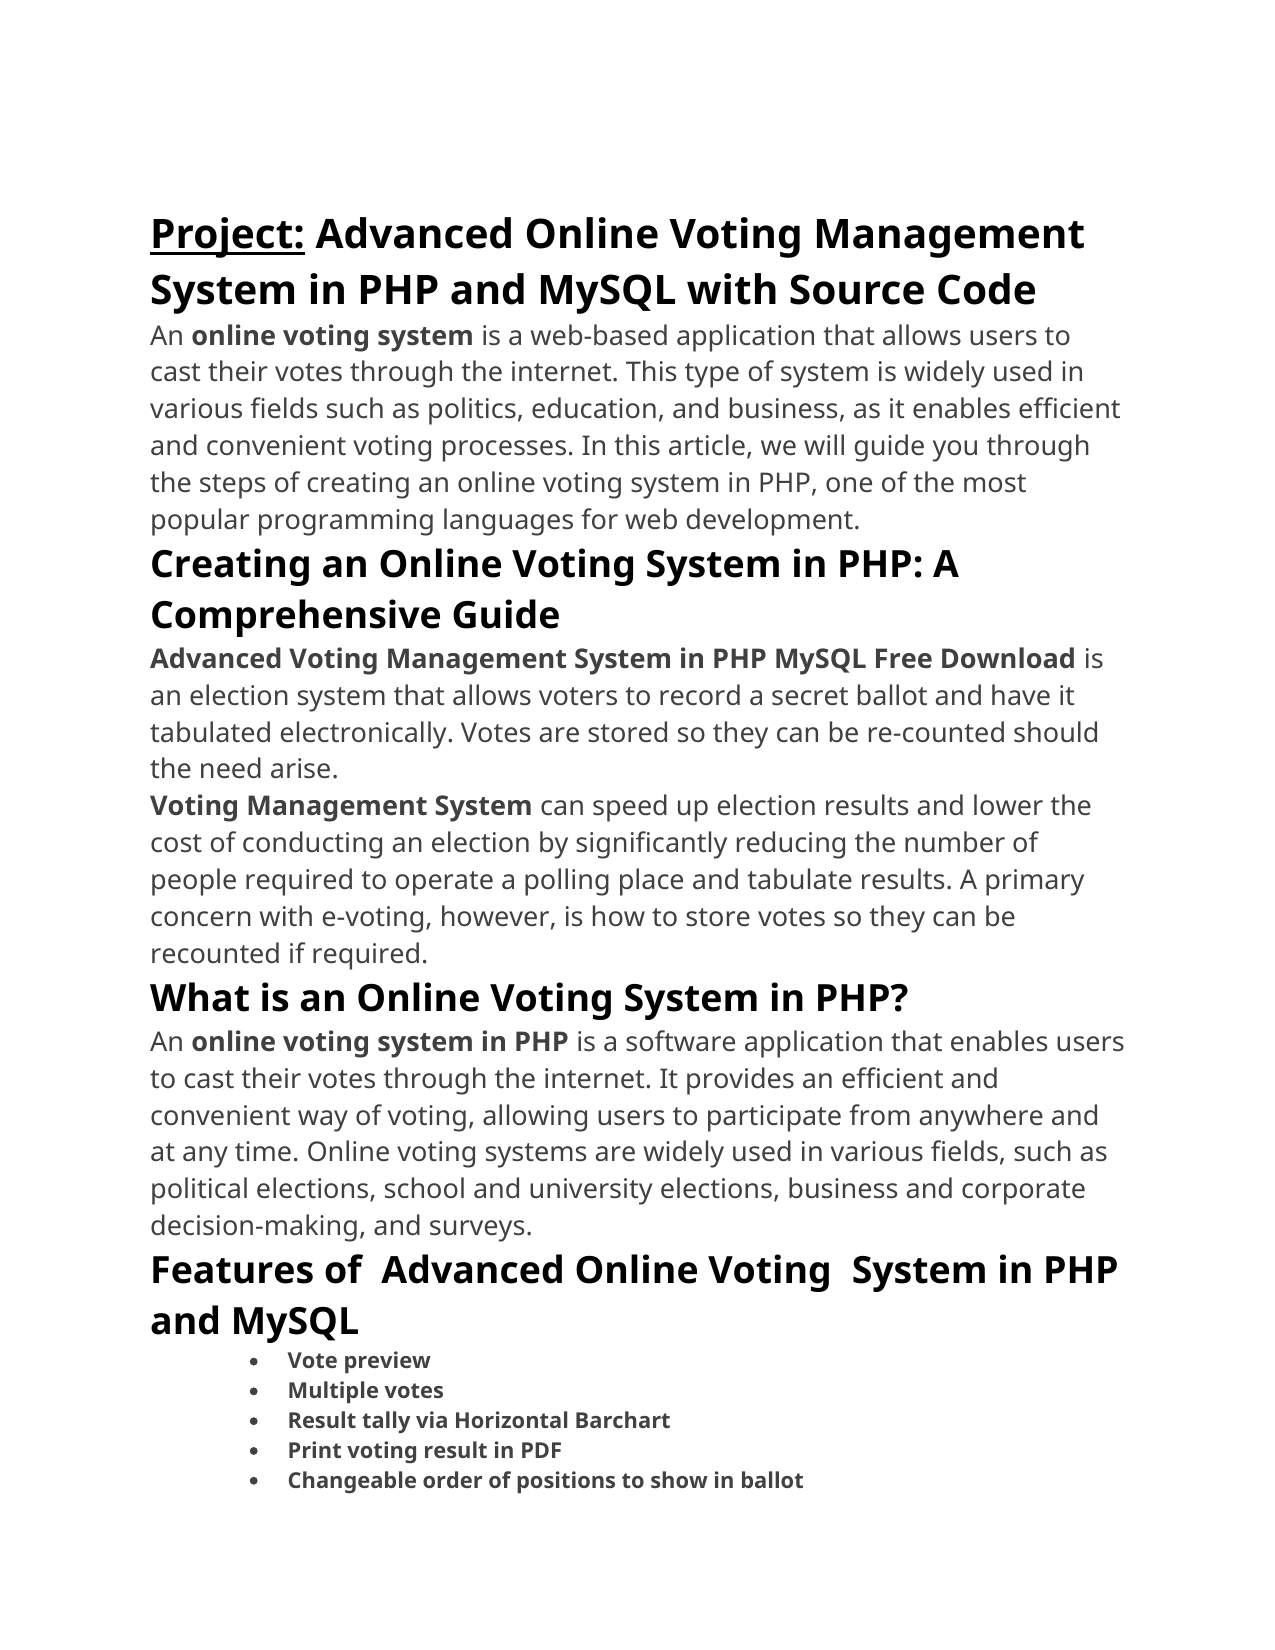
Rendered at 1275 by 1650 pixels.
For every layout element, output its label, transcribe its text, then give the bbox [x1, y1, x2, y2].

text Creating an Online Voting System in PHP: A Comprehensive Guide [150, 537, 1125, 639]
list Vote preview [250, 1346, 1062, 1375]
text Project: Advanced Online Voting Management System in PHP and MySQL with Source Code [150, 150, 1125, 316]
text An online voting system is a web-based application that allows users to cast their votes through the internet. This type of system is widely used in various fields such as politics, education, and business, as it enables efficient and convenient voting processes. In this article, we will guide you through the steps of creating an online voting system in PHP, one of the most popular programming languages for web development. [150, 316, 1125, 537]
text Advanced Voting Management System in PHP MySQL Free Download is an election system that allows voters to record a secret ballot and have it tabulated electronically. Votes are stored so they can be re-counted should the need arise. [150, 639, 1125, 787]
text Features of Advanced Online Voting System in PHP and MySQL [150, 1243, 1125, 1346]
text An online voting system in PHP is a software application that enables users to cast their votes through the internet. It provides an efficient and convenient way of voting, allowing users to participate from anywhere and at any time. Online voting systems are widely used in various fields, such as political elections, school and university elections, business and corporate decision-making, and surveys. [150, 1022, 1125, 1243]
text Voting Management System can speed up election results and lower the cost of conducting an election by significantly reducing the number of people required to operate a polling place and tabulate results. A primary concern with e-voting, however, is how to store votes so they can be recounted if required. [150, 787, 1125, 971]
list Multiple votes [250, 1375, 1062, 1405]
list Print voting result in PDF [250, 1435, 1062, 1465]
text What is an Online Voting System in PHP? [150, 971, 1125, 1022]
list Changeable order of positions to show in ballot [250, 1465, 1062, 1494]
list Result tally via Horizontal Barchart [250, 1405, 1062, 1435]
